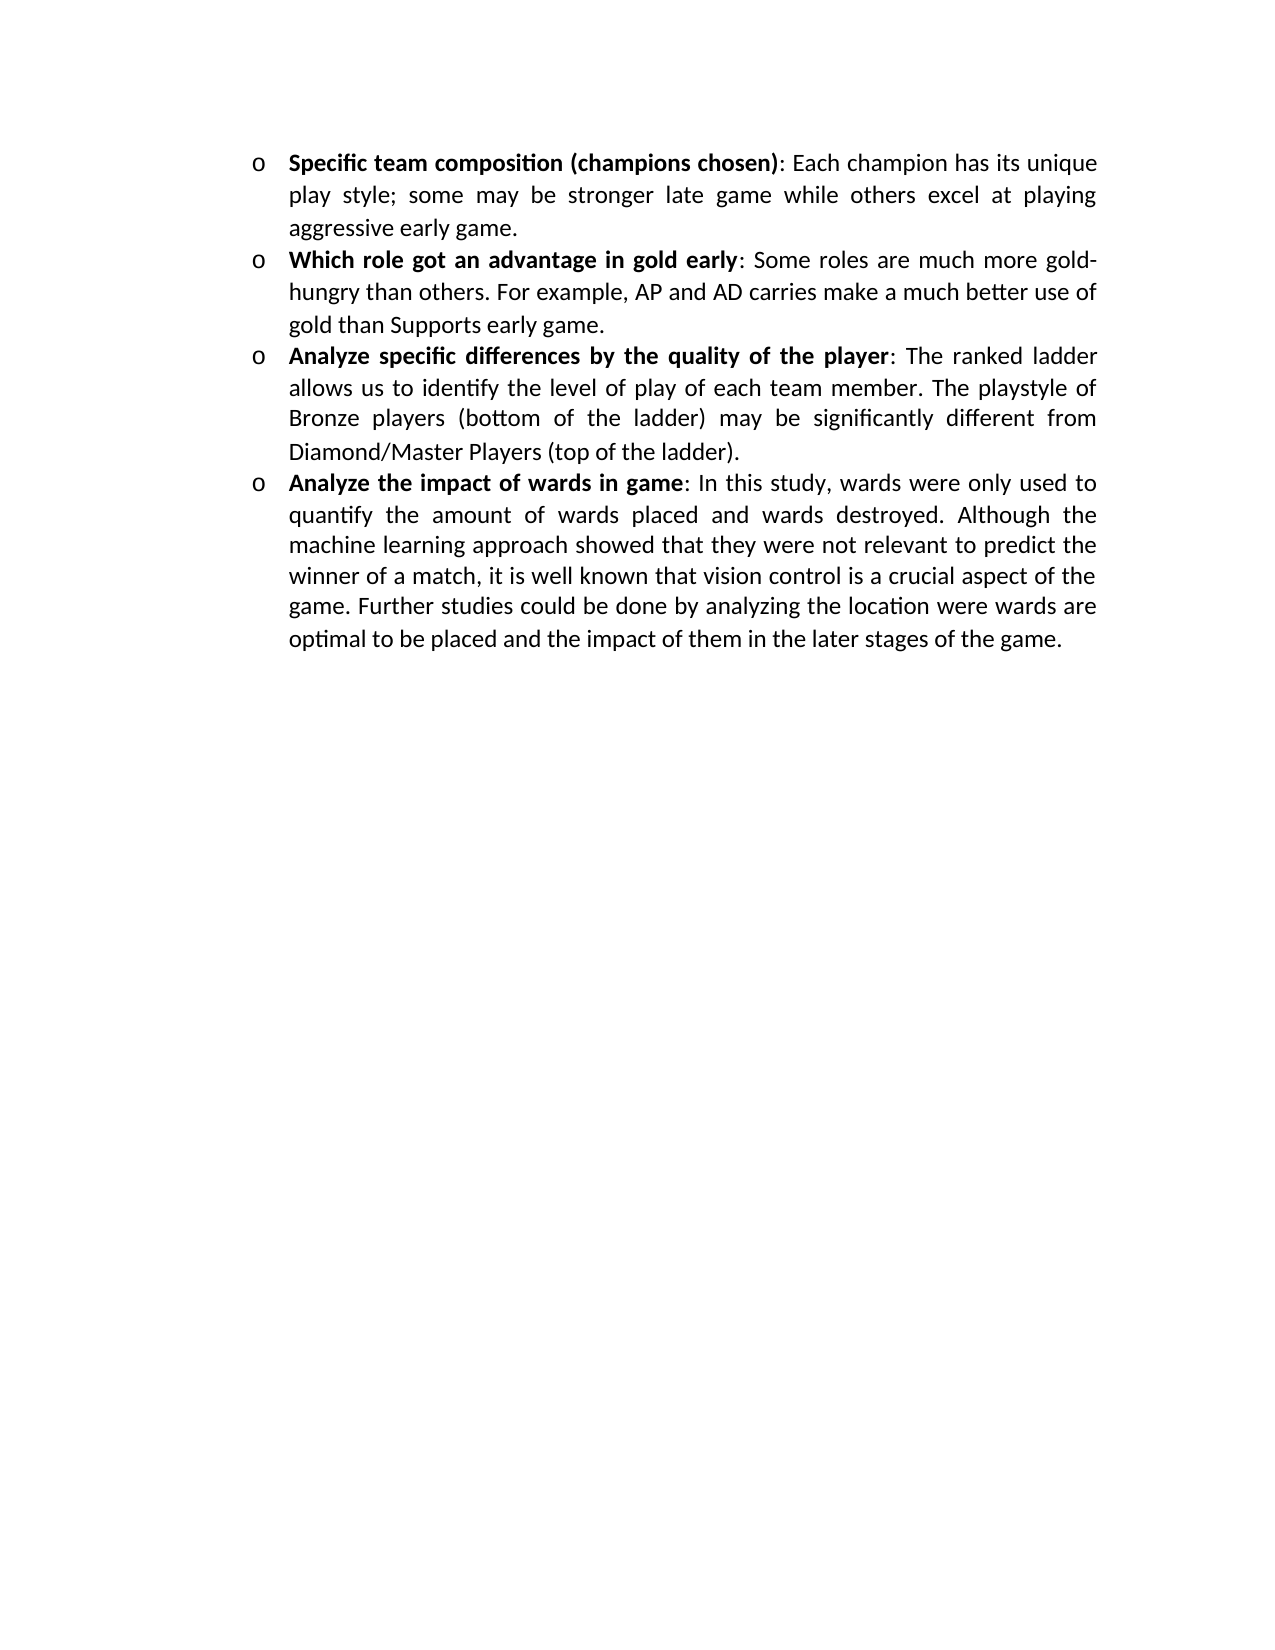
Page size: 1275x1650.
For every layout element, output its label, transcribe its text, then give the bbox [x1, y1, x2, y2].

list Analyze the impact of wards in game: In this study, wards were only used to quantify the amount of wards placed and wards destroyed. Although the machine learning approach showed that they were not relevant to predict the winner of a match, it is well known that vision control is a crucial aspect of the game. Further studies could be done by analyzing the location were wards are optimal to be placed and the impact of them in the later stages of the game. [251, 467, 1098, 655]
list Analyze specific differences by the quality of the player: The ranked ladder allows us to identify the level of play of each team member. The playstyle of Bronze players (bottom of the ladder) may be significantly different from Diamond/Master Players (top of the ladder). [251, 340, 1098, 467]
list Specific team composition (champions chosen): Each champion has its unique play style; some may be stronger late game while others excel at playing aggressive early game. [251, 148, 1098, 244]
list Which role got an advantage in gold early: Some roles are much more gold- hungry than others. For example, AP and AD carries make a much better use of gold than Supports early game. [251, 244, 1098, 340]
